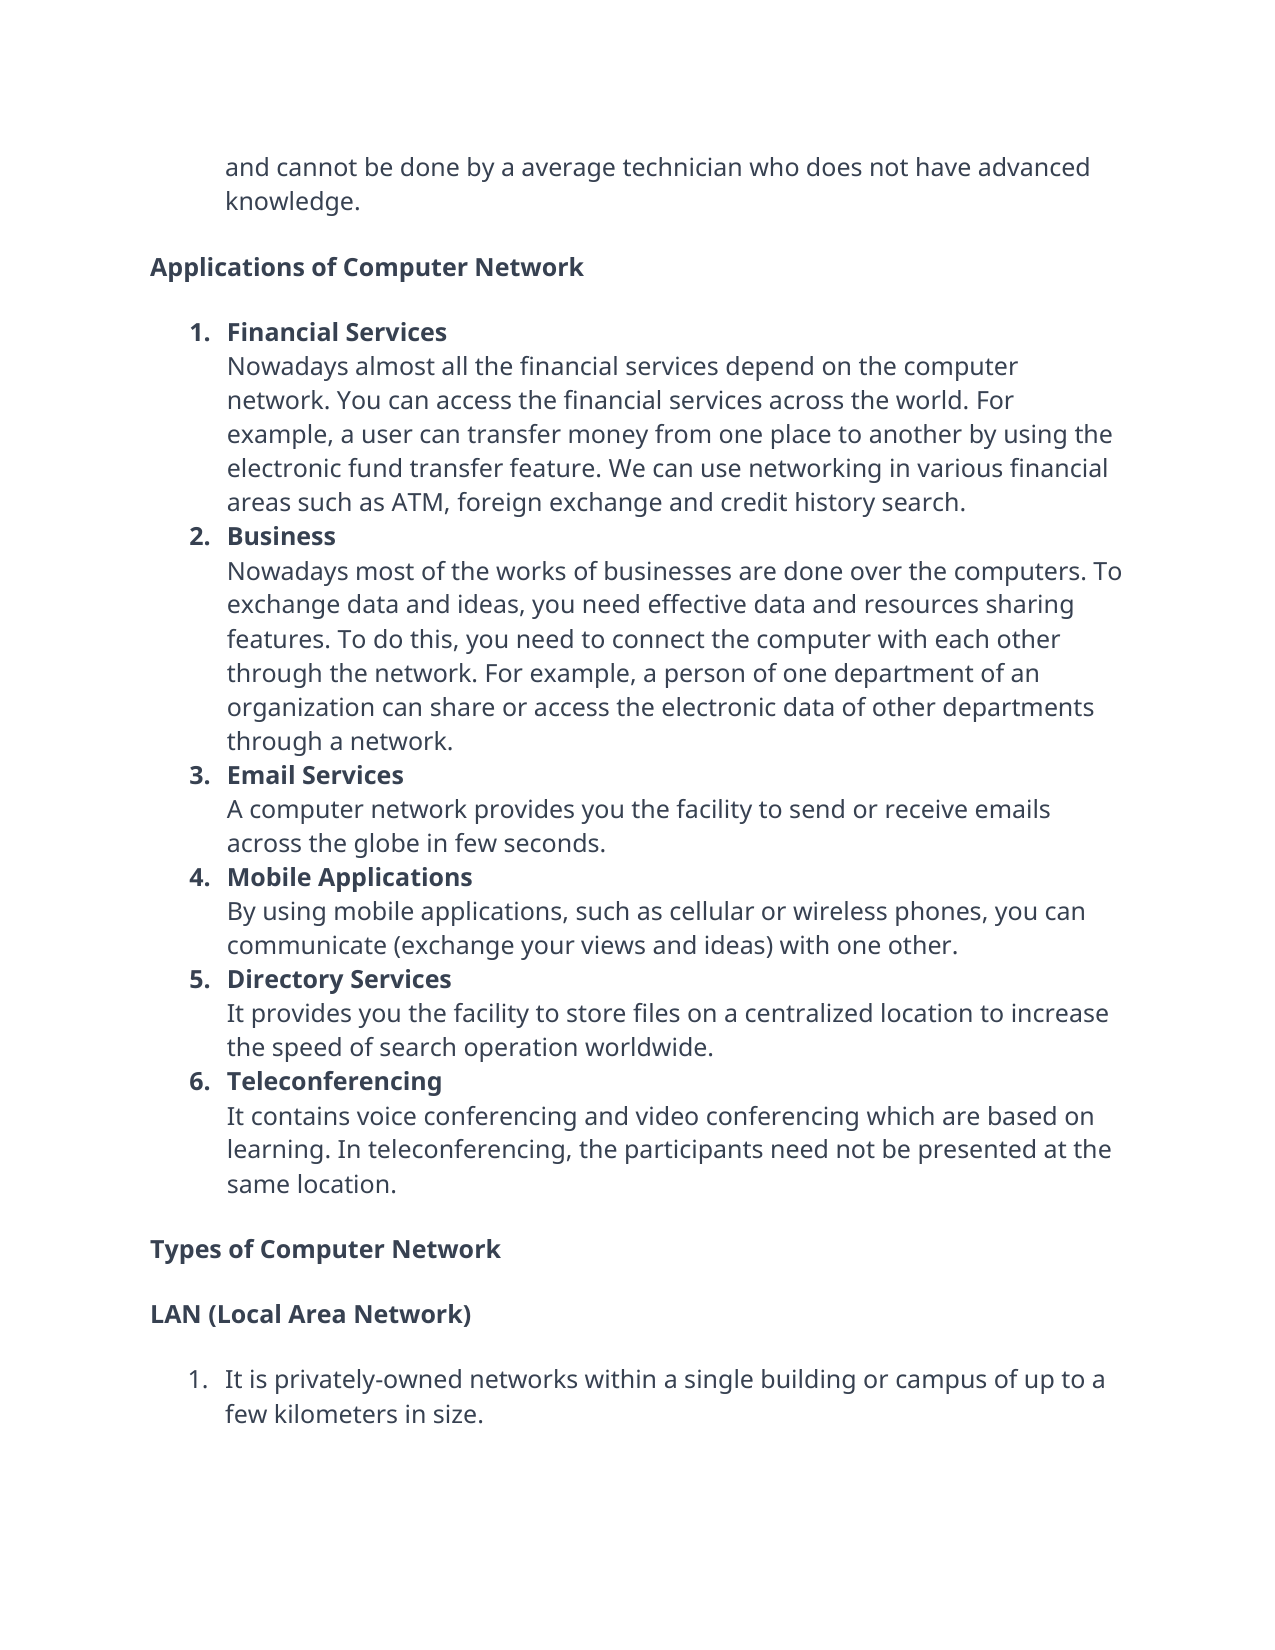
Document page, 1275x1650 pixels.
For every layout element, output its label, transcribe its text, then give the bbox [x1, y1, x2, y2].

list Email Services [189, 757, 1125, 792]
text LAN (Local Area Network) [150, 1297, 1125, 1331]
list Mobile Applications [189, 860, 1125, 894]
list By using mobile applications, such as cellular or wireless phones, you can communicate (exchange your views and ideas) with one other. [227, 894, 1125, 962]
text Types of Computer Network [150, 1232, 1125, 1266]
list Teleconferencing [189, 1064, 1125, 1098]
list Nowadays most of the works of businesses are done over the computers. To exchange data and ideas, you need effective data and resources sharing features. To do this, you need to connect the computer with each other through the network. For example, a person of one department of an organization can share or access the electronic data of other departments through a network. [227, 553, 1125, 757]
list It contains voice conferencing and video conferencing which are based on learning. In teleconferencing, the participants need not be presented at the same location. [227, 1098, 1125, 1200]
list Business [189, 519, 1125, 553]
text Applications of Computer Network [150, 249, 1125, 283]
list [225, 150, 1125, 218]
list A computer network provides you the facility to send or receive emails across the globe in few seconds. [227, 792, 1125, 860]
list Financial Services [189, 315, 1125, 349]
list It is privately-owned networks within a single building or campus of up to a few kilometers in size. [187, 1362, 1125, 1430]
list It provides you the facility to store files on a centralized location to increase the speed of search operation worldwide. [227, 996, 1125, 1064]
list Directory Services [189, 962, 1125, 996]
list Nowadays almost all the financial services depend on the computer network. You can access the financial services across the world. For example, a user can transfer money from one place to another by using the electronic fund transfer feature. We can use networking in various financial areas such as ATM, foreign exchange and credit history search. [227, 349, 1125, 519]
